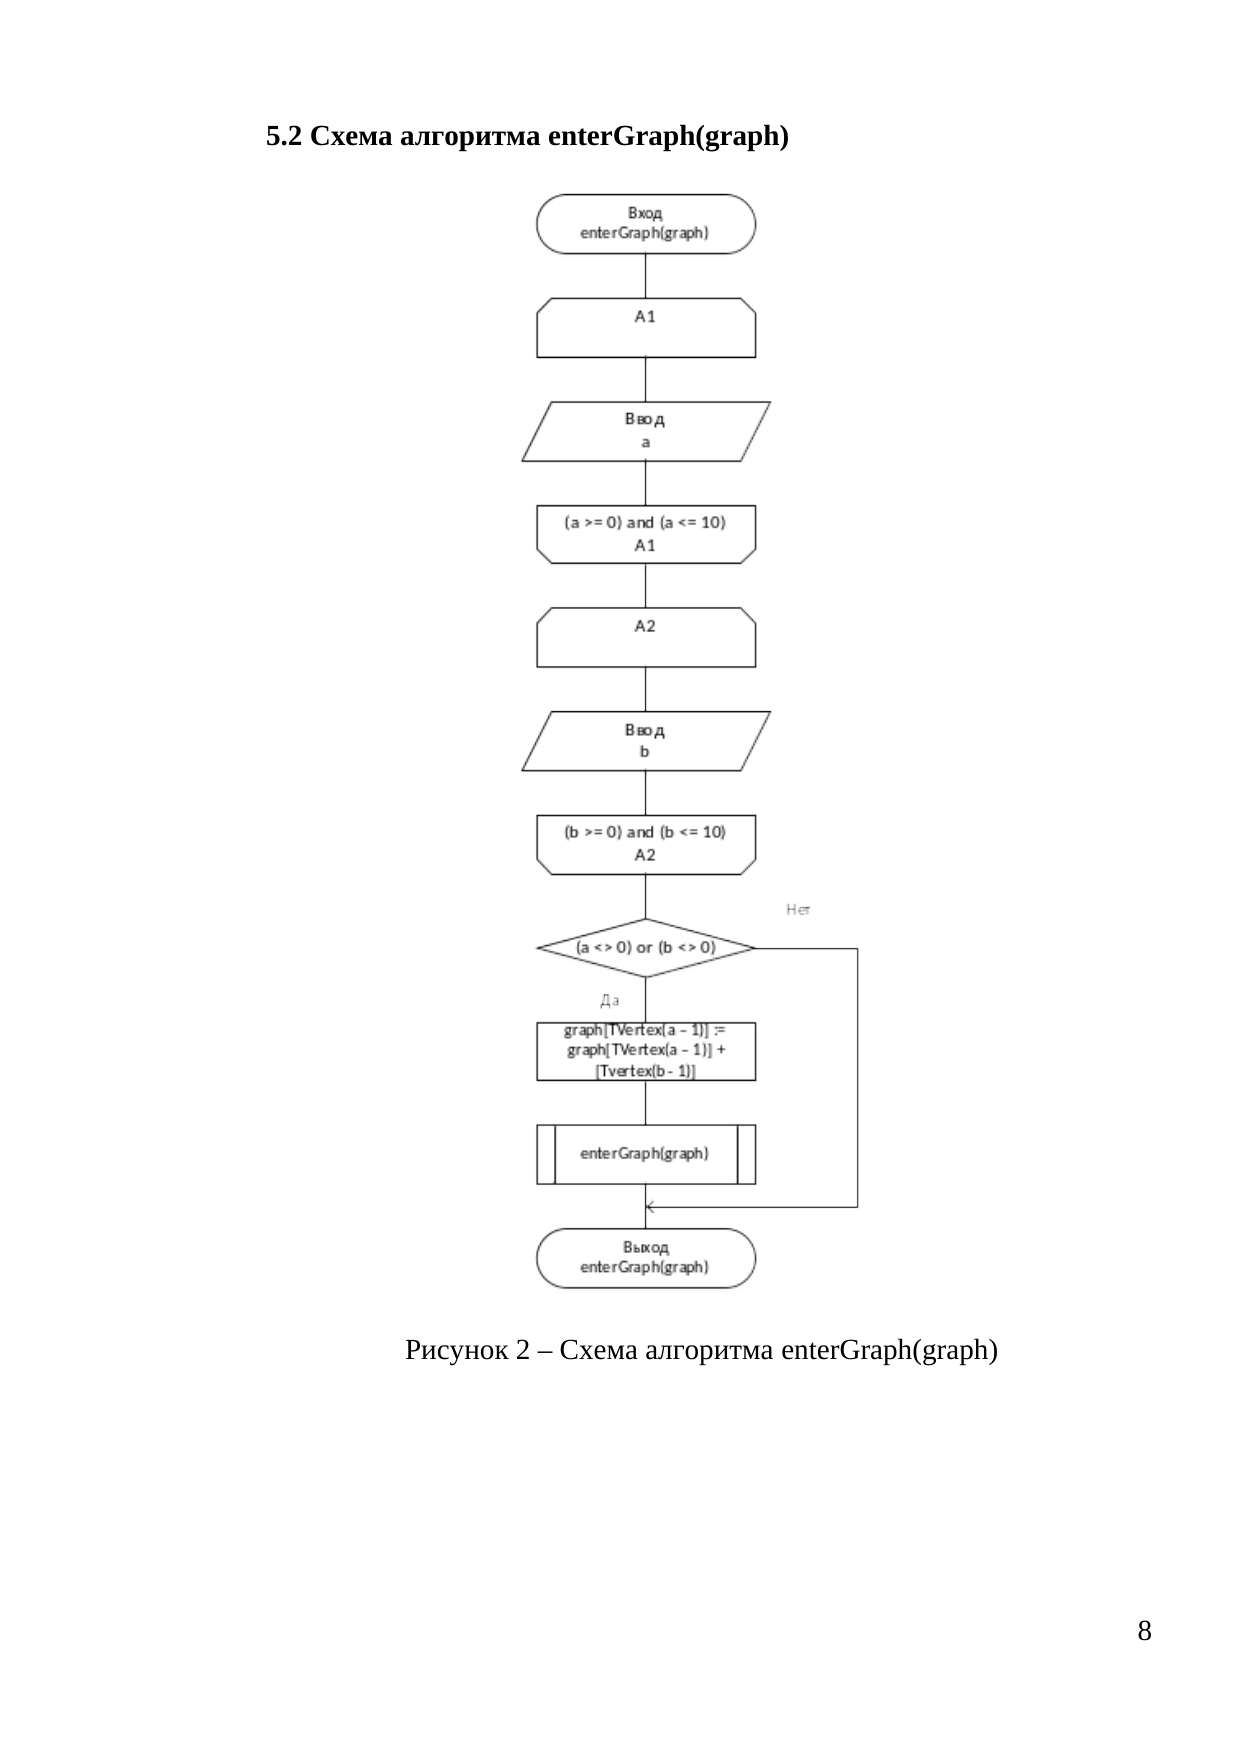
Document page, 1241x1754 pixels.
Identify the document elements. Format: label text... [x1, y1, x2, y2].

subtitle Схема алгоритма enterGraph(graph) [266, 118, 1152, 152]
text Рисунок 2 – Схема алгоритма enterGraph(graph) [177, 1332, 1152, 1366]
